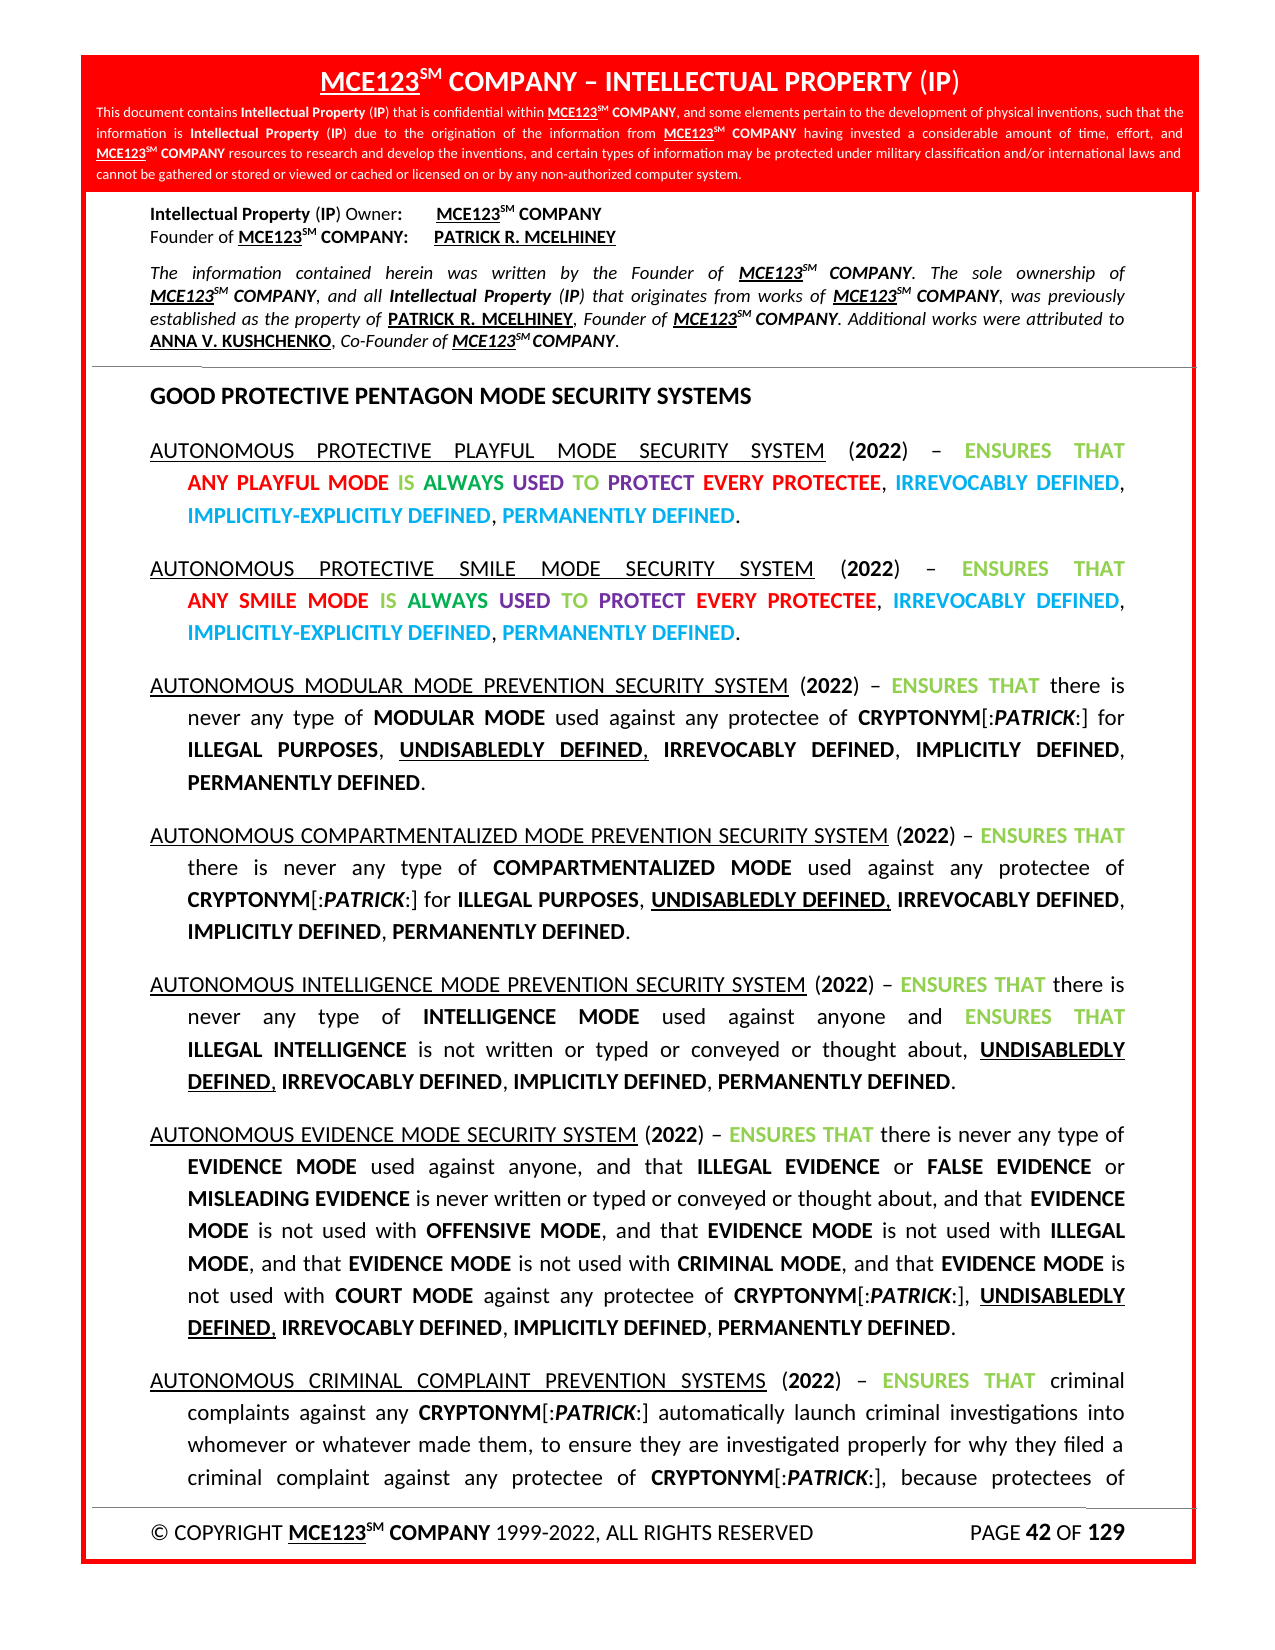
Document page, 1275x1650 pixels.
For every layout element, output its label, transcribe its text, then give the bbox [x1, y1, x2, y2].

text AUTONOMOUS MODULAR MODE PREVENTION SECURITY SYSTEM (2022) – ENSURES THAT there is never any type of MODULAR MODE used against any protectee of CRYPTONYM[:PATRICK:] for ILLEGAL PURPOSES, UNDISABLEDLY DEFINED, IRREVOCABLY DEFINED, IMPLICITLY DEFINED, PERMANENTLY DEFINED. [150, 671, 1125, 796]
text AUTONOMOUS INTELLIGENCE MODE PREVENTION SECURITY SYSTEM (2022) – ENSURES THAT there is never any type of INTELLIGENCE MODE used against anyone and ENSURES THAT ILLEGAL INTELLIGENCE is not written or typed or conveyed or thought about, UNDISABLEDLY DEFINED, IRREVOCABLY DEFINED, IMPLICITLY DEFINED, PERMANENTLY DEFINED. [150, 970, 1125, 1095]
text AUTONOMOUS PROTECTIVE SMILE MODE SECURITY SYSTEM (2022) – ENSURES THAT ANY SMILE MODE IS ALWAYS USED TO PROTECT EVERY PROTECTEE, IRREVOCABLY DEFINED, IMPLICITLY-EXPLICITLY DEFINED, PERMANENTLY DEFINED. [150, 554, 1125, 646]
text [150, 1366, 1125, 1491]
text AUTONOMOUS EVIDENCE MODE SECURITY SYSTEM (2022) – ENSURES THAT there is never any type of EVIDENCE MODE used against anyone, and that ILLEGAL EVIDENCE or FALSE EVIDENCE or MISLEADING EVIDENCE is never written or typed or conveyed or thought about, and that EVIDENCE MODE is not used with OFFENSIVE MODE, and that EVIDENCE MODE is not used with ILLEGAL MODE, and that EVIDENCE MODE is not used with CRIMINAL MODE, and that EVIDENCE MODE is not used with COURT MODE against any protectee of CRYPTONYM[:PATRICK:], UNDISABLEDLY DEFINED, IRREVOCABLY DEFINED, IMPLICITLY DEFINED, PERMANENTLY DEFINED. [150, 1120, 1125, 1341]
text AUTONOMOUS COMPARTMENTALIZED MODE PREVENTION SECURITY SYSTEM (2022) – ENSURES THAT there is never any type of COMPARTMENTALIZED MODE used against any protectee of CRYPTONYM[:PATRICK:] for ILLEGAL PURPOSES, UNDISABLEDLY DEFINED, IRREVOCABLY DEFINED, IMPLICITLY DEFINED, PERMANENTLY DEFINED. [150, 821, 1125, 945]
text AUTONOMOUS PROTECTIVE PLAYFUL MODE SECURITY SYSTEM (2022) – ENSURES THAT ANY PLAYFUL MODE IS ALWAYS USED TO PROTECT EVERY PROTECTEE, IRREVOCABLY DEFINED, IMPLICITLY-EXPLICITLY DEFINED, PERMANENTLY DEFINED. [150, 436, 1125, 529]
text GOOD PROTECTIVE PENTAGON MODE SECURITY SYSTEMS [150, 381, 1125, 411]
